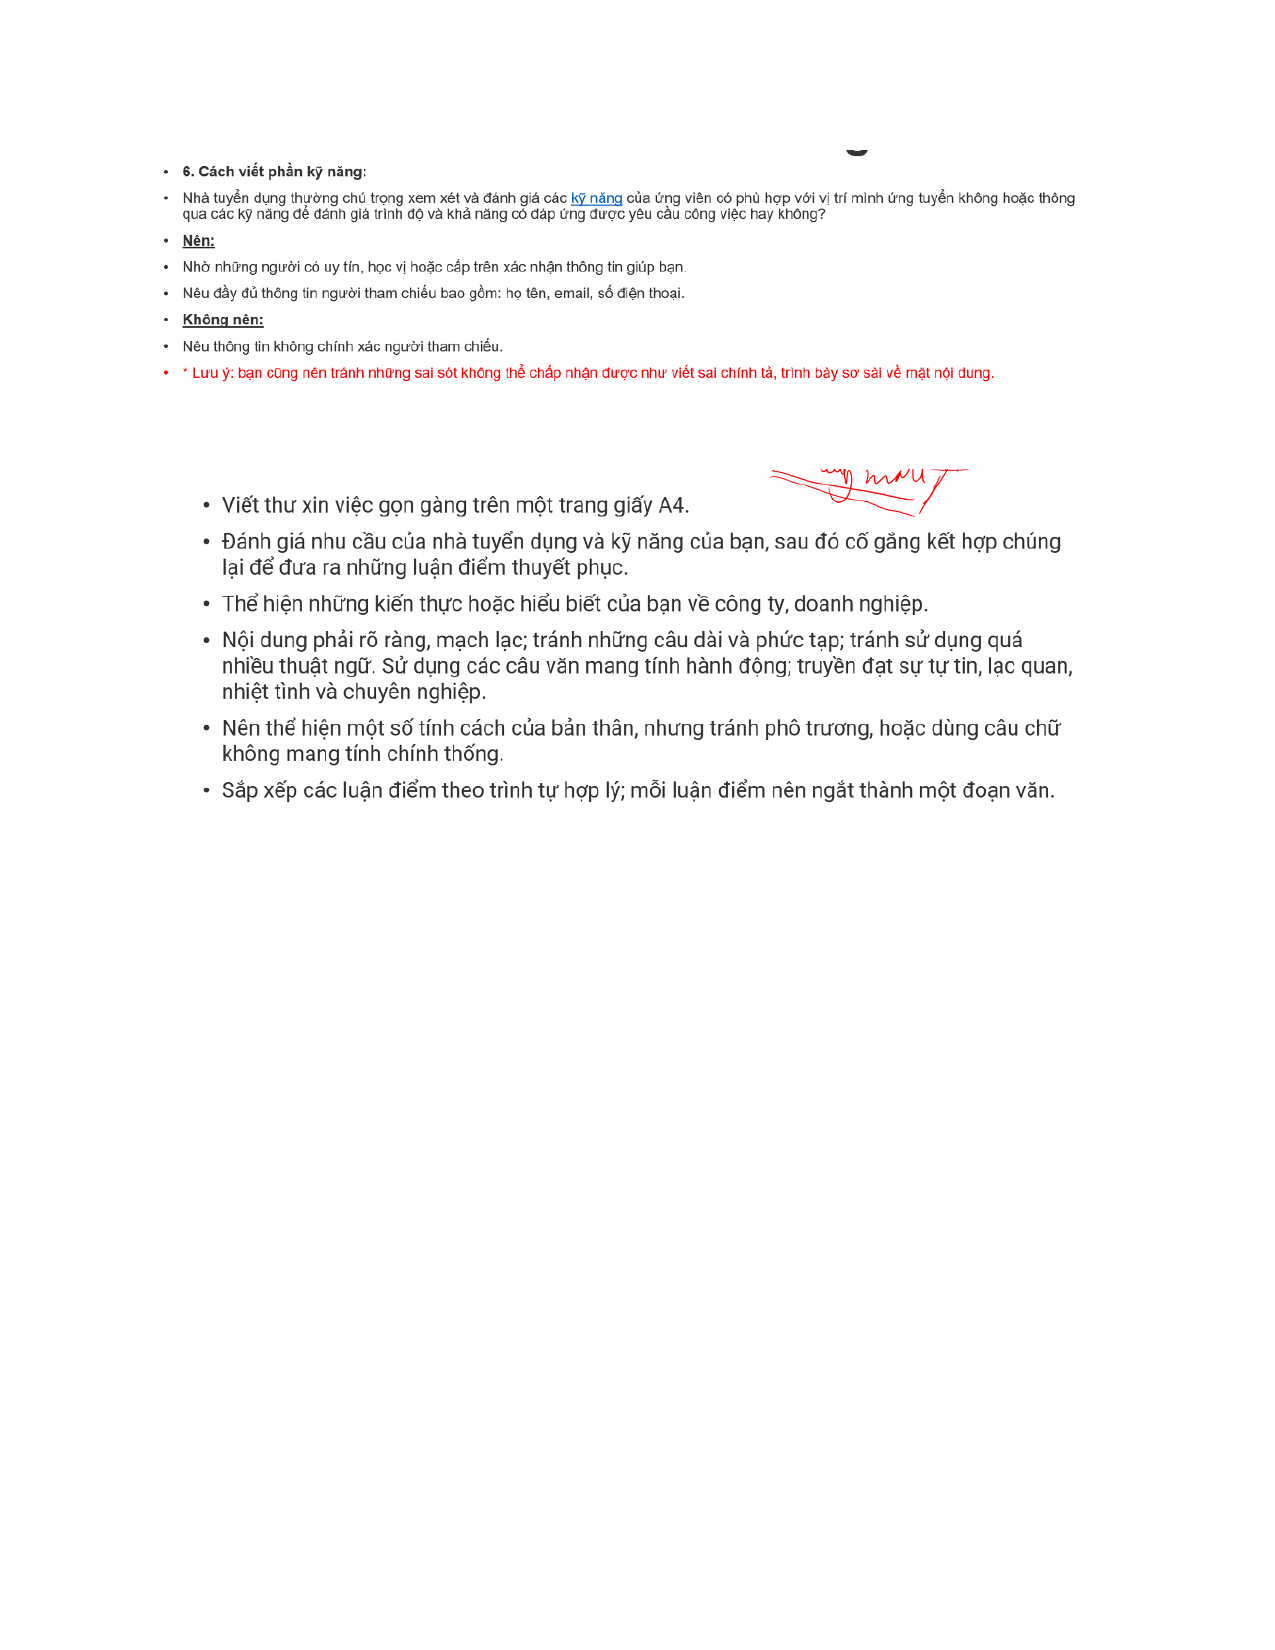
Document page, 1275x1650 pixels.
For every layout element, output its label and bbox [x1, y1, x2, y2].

picture [150, 150, 1125, 467]
picture [150, 469, 1125, 868]
